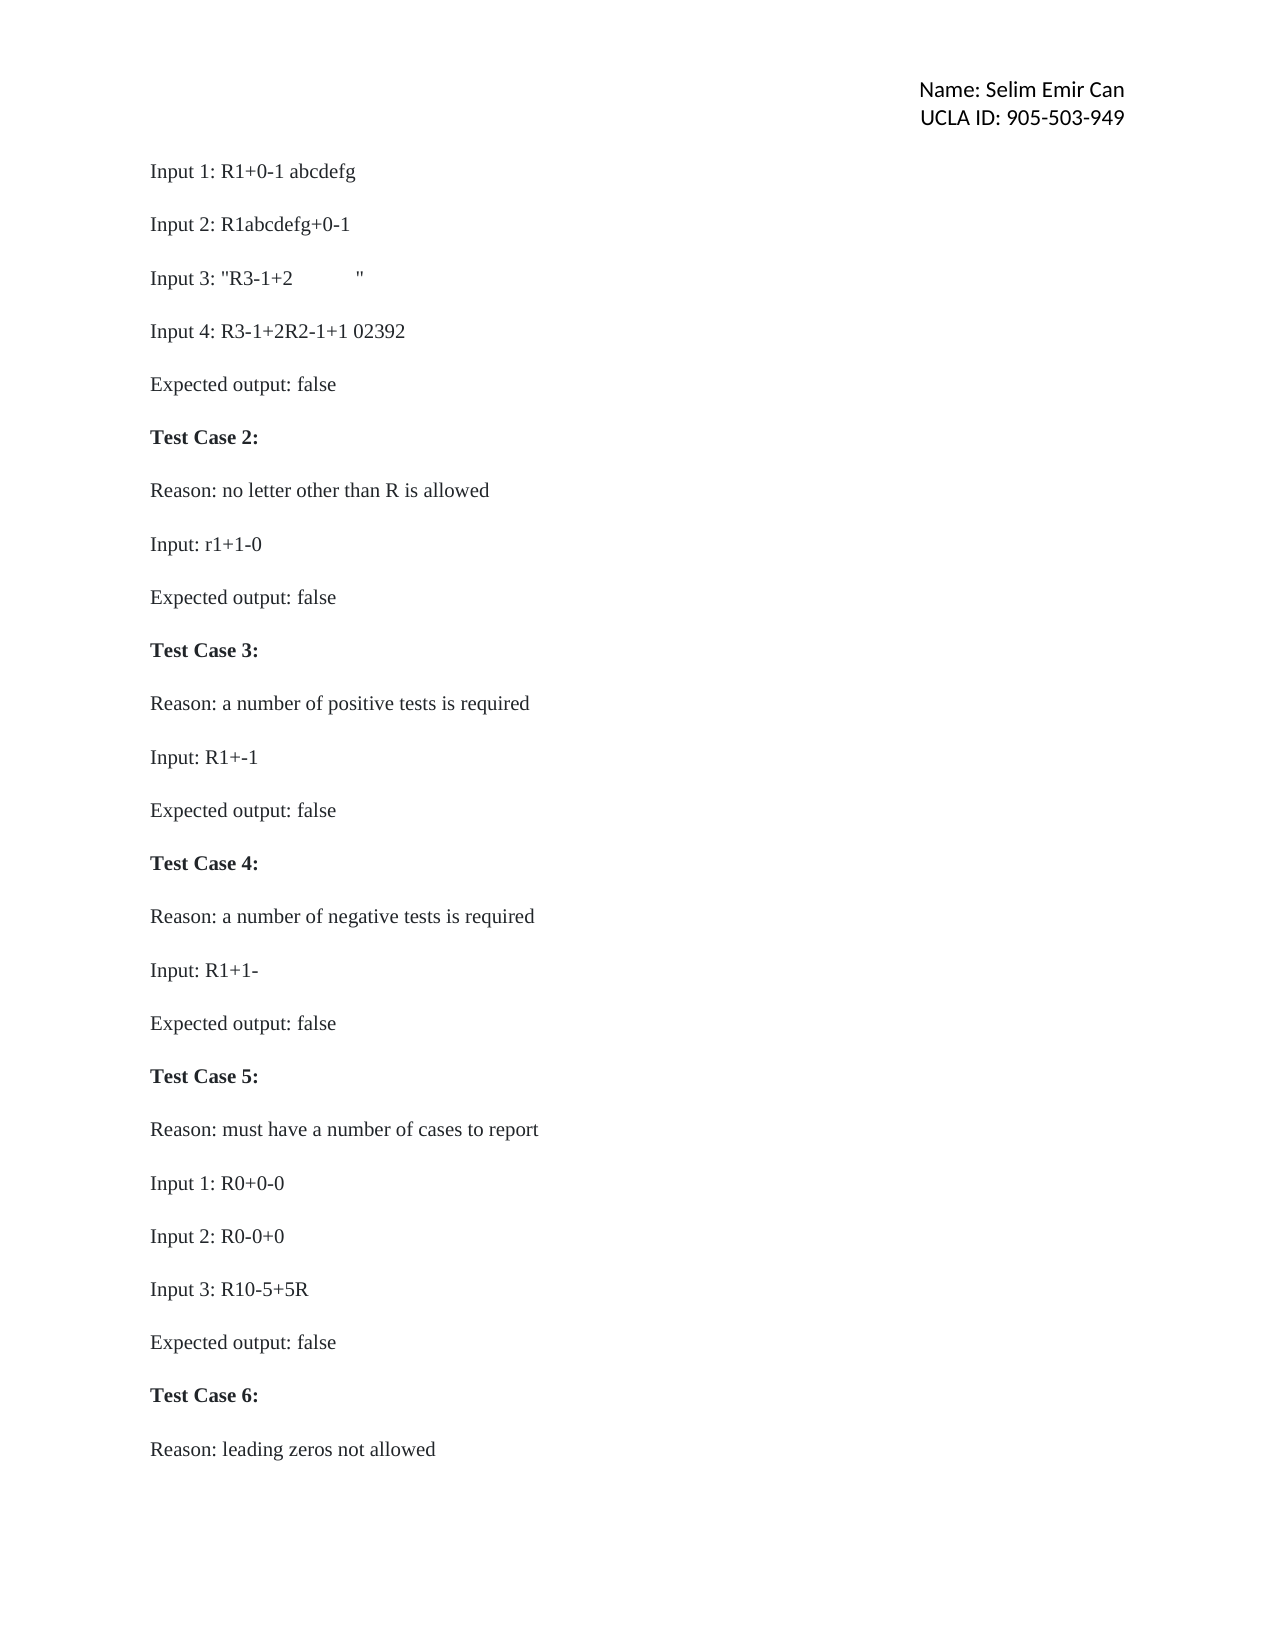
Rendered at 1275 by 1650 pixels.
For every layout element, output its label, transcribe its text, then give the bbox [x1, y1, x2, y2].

text Reason: leading zeros not allowed [150, 1437, 1125, 1461]
text Test Case 5: [150, 1064, 1125, 1088]
text Expected output: false [150, 1011, 1125, 1035]
text Test Case 2: [150, 425, 1125, 449]
text Input 4: R3-1+2R2-1+1 02392 [150, 319, 1125, 343]
text Test Case 3: [150, 638, 1125, 662]
text Expected output: false [150, 372, 1125, 396]
text Input: R1+1- [150, 957, 1125, 982]
text Reason: a number of positive tests is required [150, 691, 1125, 715]
text Reason: a number of negative tests is required [150, 904, 1125, 928]
text Expected output: false [150, 585, 1125, 609]
text Reason: no letter other than R is allowed [150, 478, 1125, 502]
text Input 3: R10-5+5R [150, 1277, 1125, 1301]
text Input 1: R1+0-1 abcdefg [150, 159, 1125, 183]
text Input 1: R0+0-0 [150, 1170, 1125, 1194]
text Expected output: false [150, 1330, 1125, 1354]
text Reason: must have a number of cases to report [150, 1117, 1125, 1141]
text Input 3: "R3-1+2 " [150, 266, 1125, 289]
text Test Case 6: [150, 1383, 1125, 1407]
text Test Case 4: [150, 851, 1125, 875]
text Input 2: R0-0+0 [150, 1224, 1125, 1248]
text Expected output: false [150, 798, 1125, 822]
text Input: R1+-1 [150, 744, 1125, 769]
text Input: r1+1-0 [150, 532, 1125, 556]
text Input 2: R1abcdefg+0-1 [150, 212, 1125, 236]
